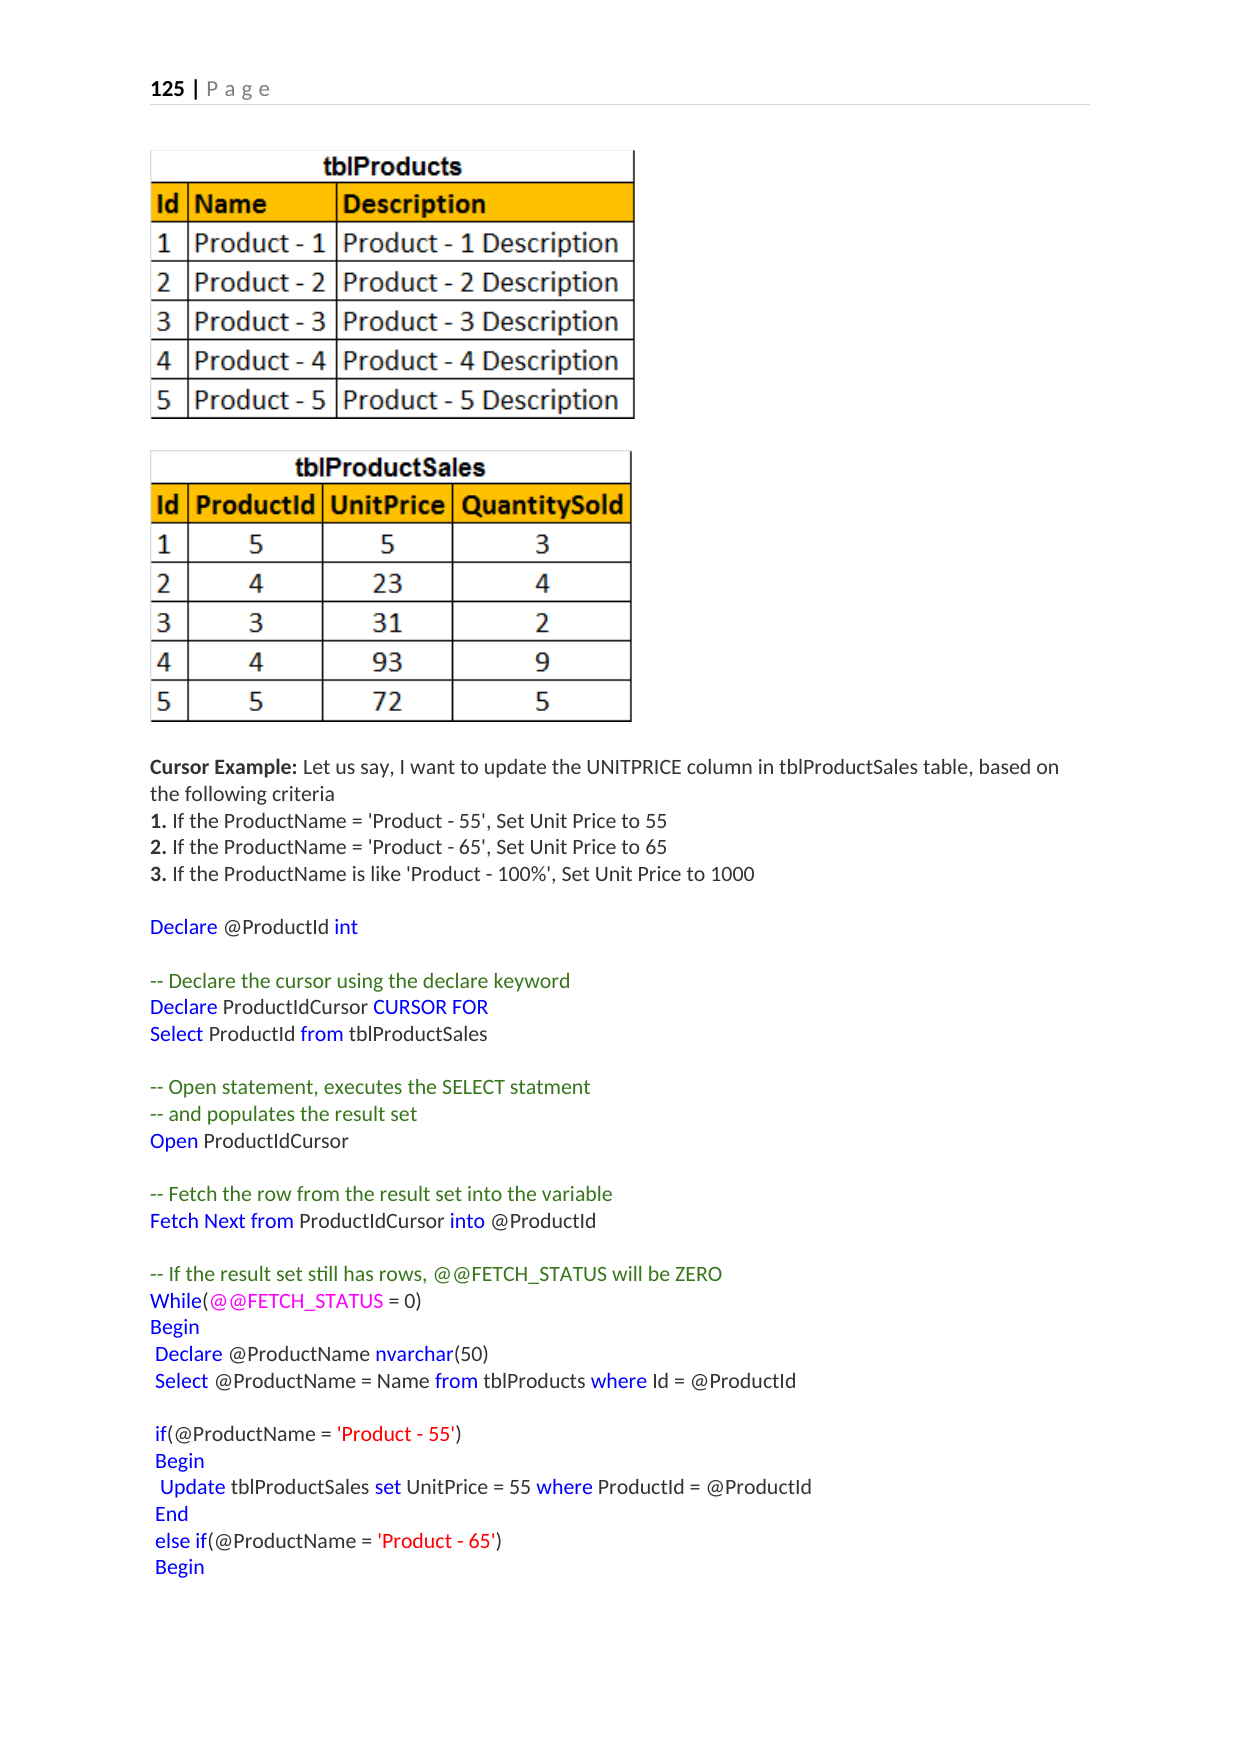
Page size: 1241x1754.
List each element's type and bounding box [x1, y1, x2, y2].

picture [150, 150, 635, 419]
picture [150, 450, 632, 722]
text [150, 150, 1090, 1580]
